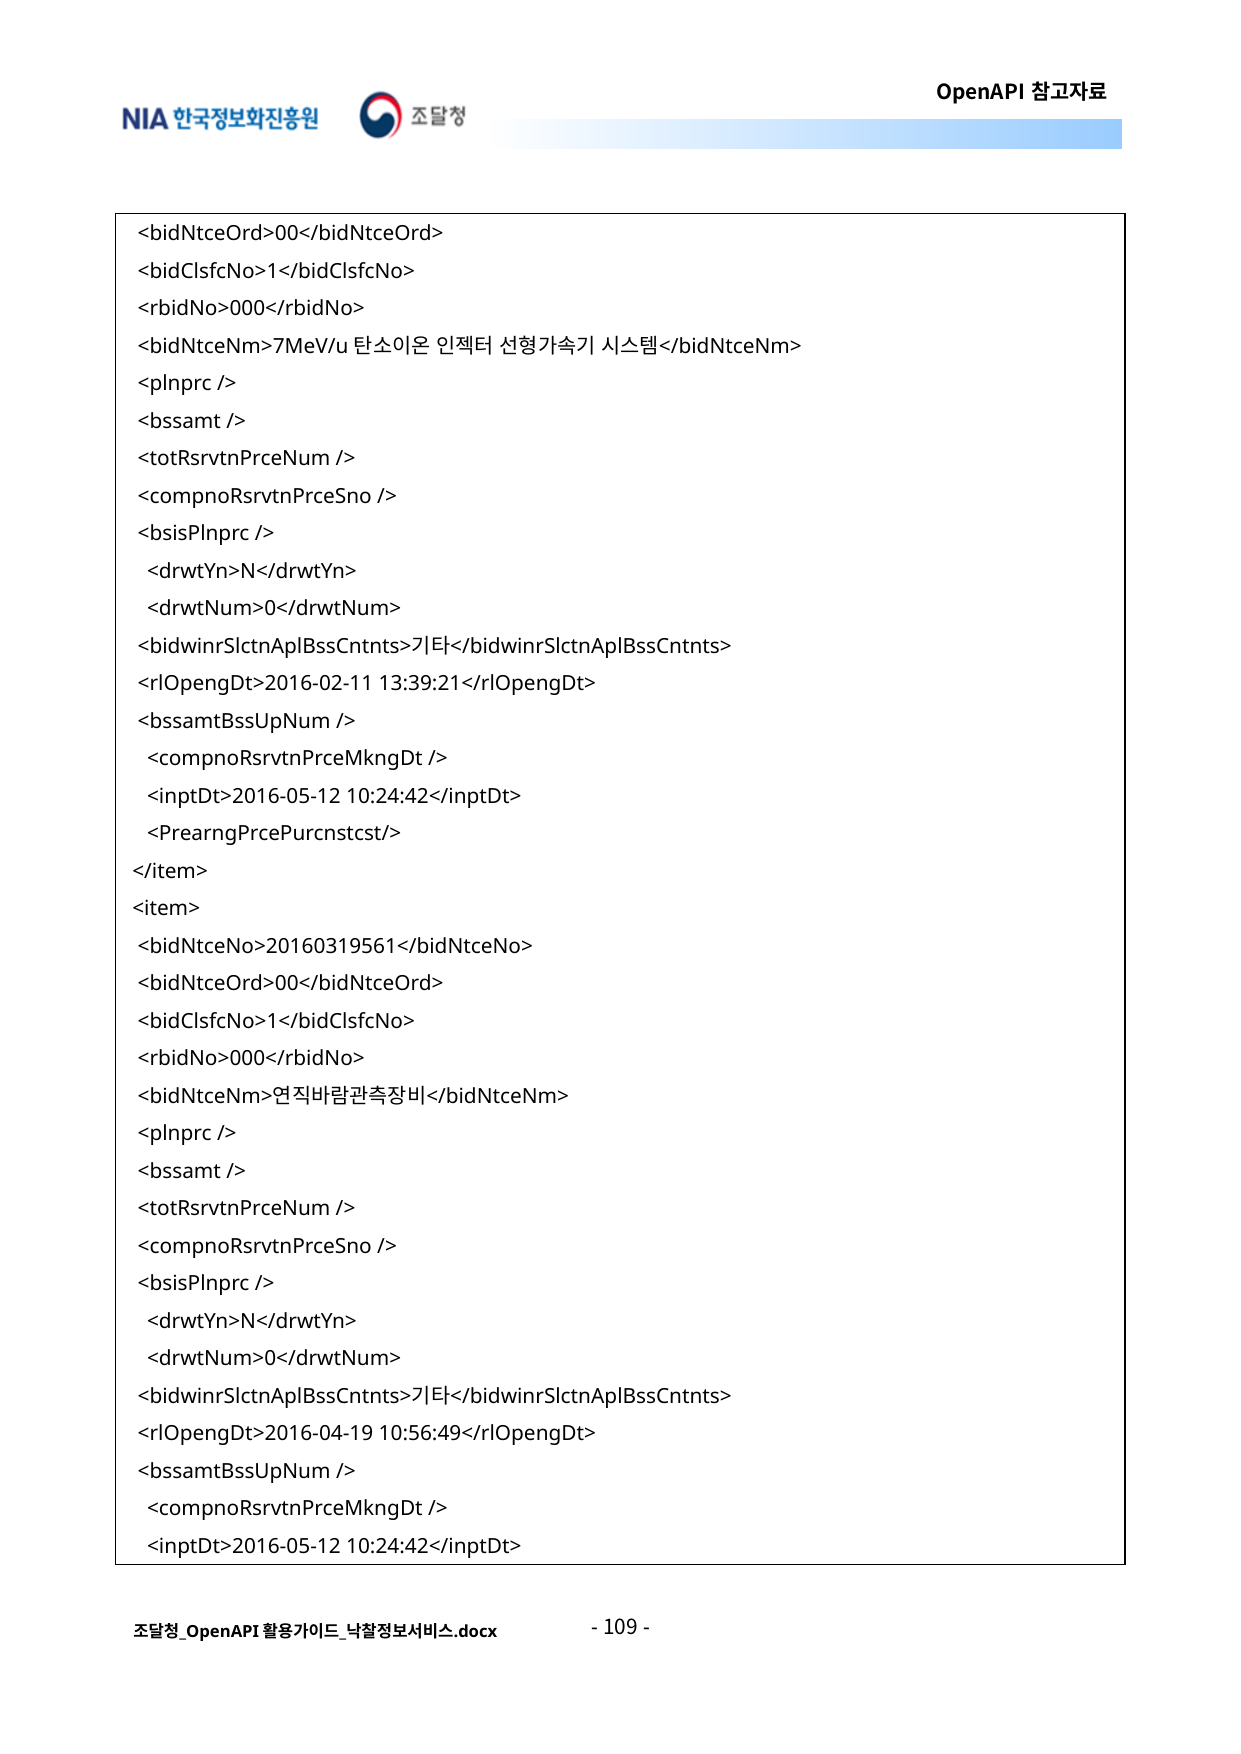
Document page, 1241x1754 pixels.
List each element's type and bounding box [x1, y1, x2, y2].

picture [118, 88, 472, 145]
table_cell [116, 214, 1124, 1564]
